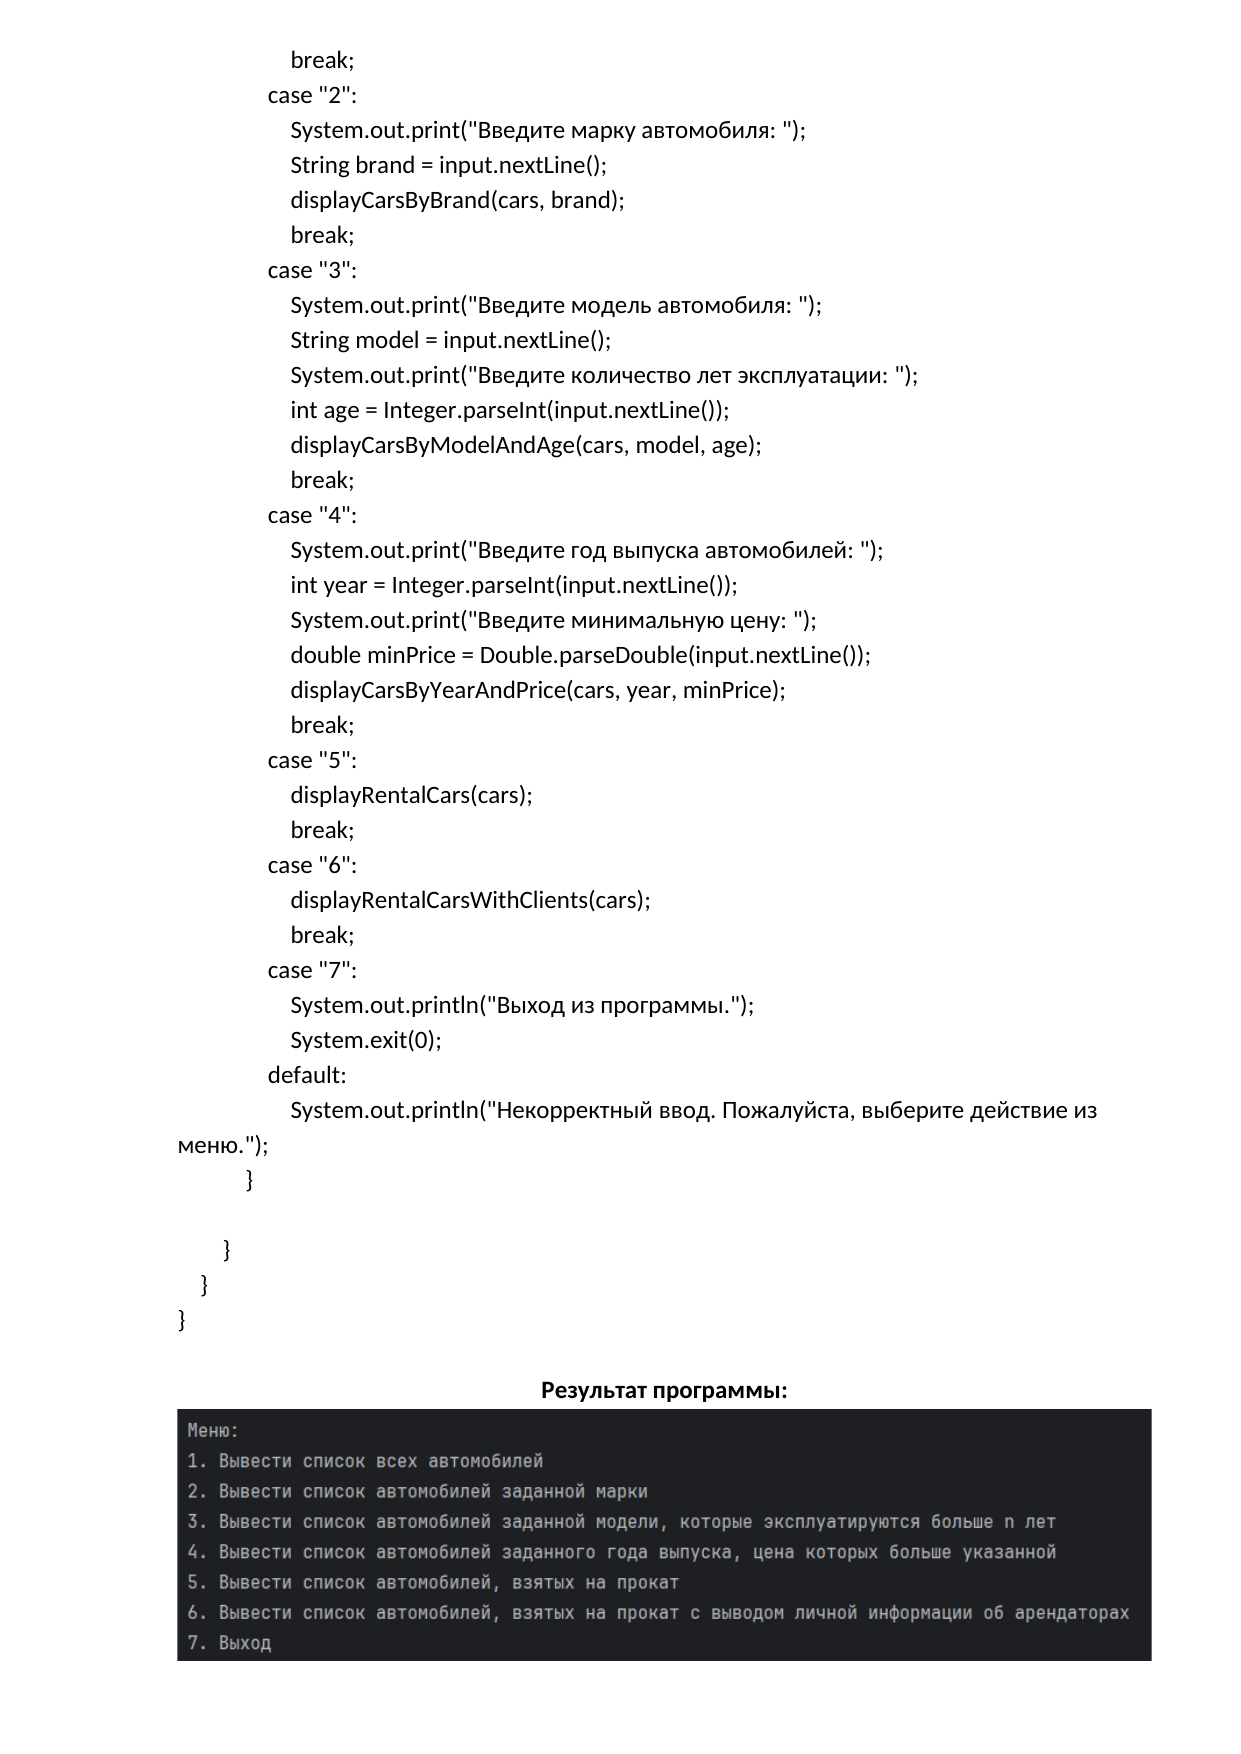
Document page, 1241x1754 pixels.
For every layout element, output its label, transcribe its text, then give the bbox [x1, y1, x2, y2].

text break; [177, 219, 1152, 250]
text break; [177, 709, 1152, 740]
text System.out.print("Введите количество лет эксплуатации: "); [177, 359, 1152, 390]
text System.exit(0); [177, 1024, 1152, 1055]
text System.out.println("Выход из программы."); [177, 989, 1152, 1020]
text System.out.print("Введите минимальную цену: "); [177, 604, 1152, 635]
text break; [177, 814, 1152, 845]
text System.out.println("Некорректный ввод. Пожалуйста, выберите действие из меню."); [177, 1094, 1152, 1160]
text String brand = input.nextLine(); [177, 149, 1152, 180]
text String model = input.nextLine(); [177, 324, 1152, 355]
text } [177, 1269, 1152, 1300]
text case "2": [177, 79, 1152, 110]
text displayCarsByBrand(cars, brand); [177, 184, 1152, 215]
text } [177, 1304, 1152, 1335]
text System.out.print("Введите марку автомобиля: "); [177, 114, 1152, 145]
text int year = Integer.parseInt(input.nextLine()); [177, 569, 1152, 600]
text } [177, 1234, 1152, 1265]
text default: [177, 1059, 1152, 1090]
text double minPrice = Double.parseDouble(input.nextLine()); [177, 639, 1152, 670]
text System.out.print("Введите год выпуска автомобилей: "); [177, 534, 1152, 565]
text case "4": [177, 499, 1152, 530]
text case "3": [177, 254, 1152, 285]
text case "5": [177, 744, 1152, 775]
text displayCarsByModelAndAge(cars, model, age); [177, 429, 1152, 460]
text case "6": [177, 849, 1152, 880]
text break; [177, 44, 1152, 75]
text displayRentalCarsWithClients(cars); [177, 884, 1152, 915]
picture [177, 1409, 1152, 1661]
text break; [177, 464, 1152, 495]
text case "7": [177, 954, 1152, 985]
text displayRentalCars(cars); [177, 779, 1152, 810]
text System.out.print("Введите модель автомобиля: "); [177, 289, 1152, 320]
text break; [177, 919, 1152, 950]
text } [177, 1164, 1152, 1195]
text displayCarsByYearAndPrice(cars, year, minPrice); [177, 674, 1152, 705]
text Результат программы: [177, 1374, 1152, 1405]
text int age = Integer.parseInt(input.nextLine()); [177, 394, 1152, 425]
